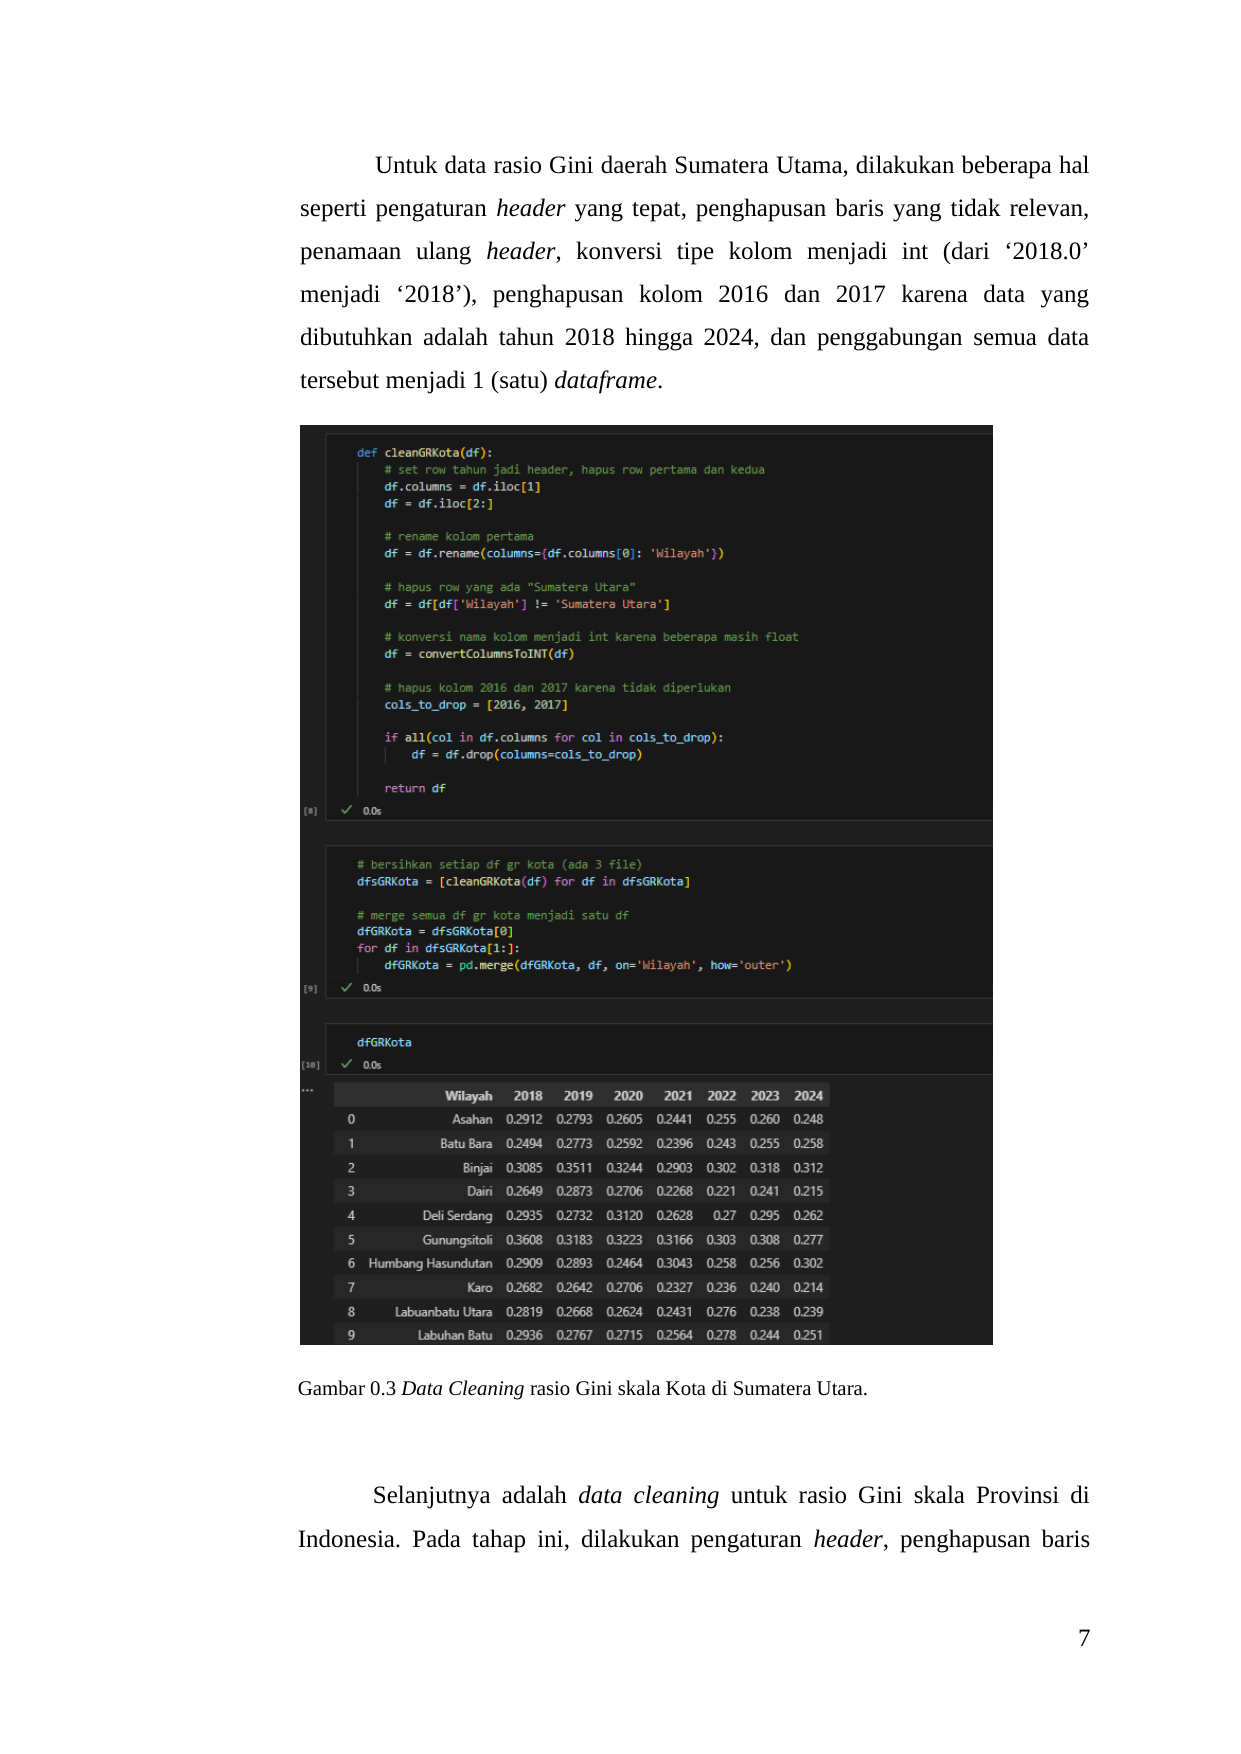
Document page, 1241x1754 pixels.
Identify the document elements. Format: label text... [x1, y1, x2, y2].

text Gambar 0.3 Data Cleaning rasio Gini skala Kota di Sumatera Utara. [298, 1376, 1090, 1400]
text Untuk data rasio Gini daerah Sumatera Utama, dilakukan beberapa hal seperti pengaturan header yang tepat, penghapusan baris yang tidak relevan, penamaan ulang header, konversi tipe kolom menjadi int (dari ‘2018.0’ menjadi ‘2018’), penghapusan kolom 2016 dan 2017 karena data yang dibutuhkan adalah tahun 2018 hingga 2024, dan penggabungan semua data tersebut menjadi 1 (satu) dataframe. [300, 150, 1090, 394]
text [298, 1481, 1090, 1552]
picture [300, 425, 993, 1345]
